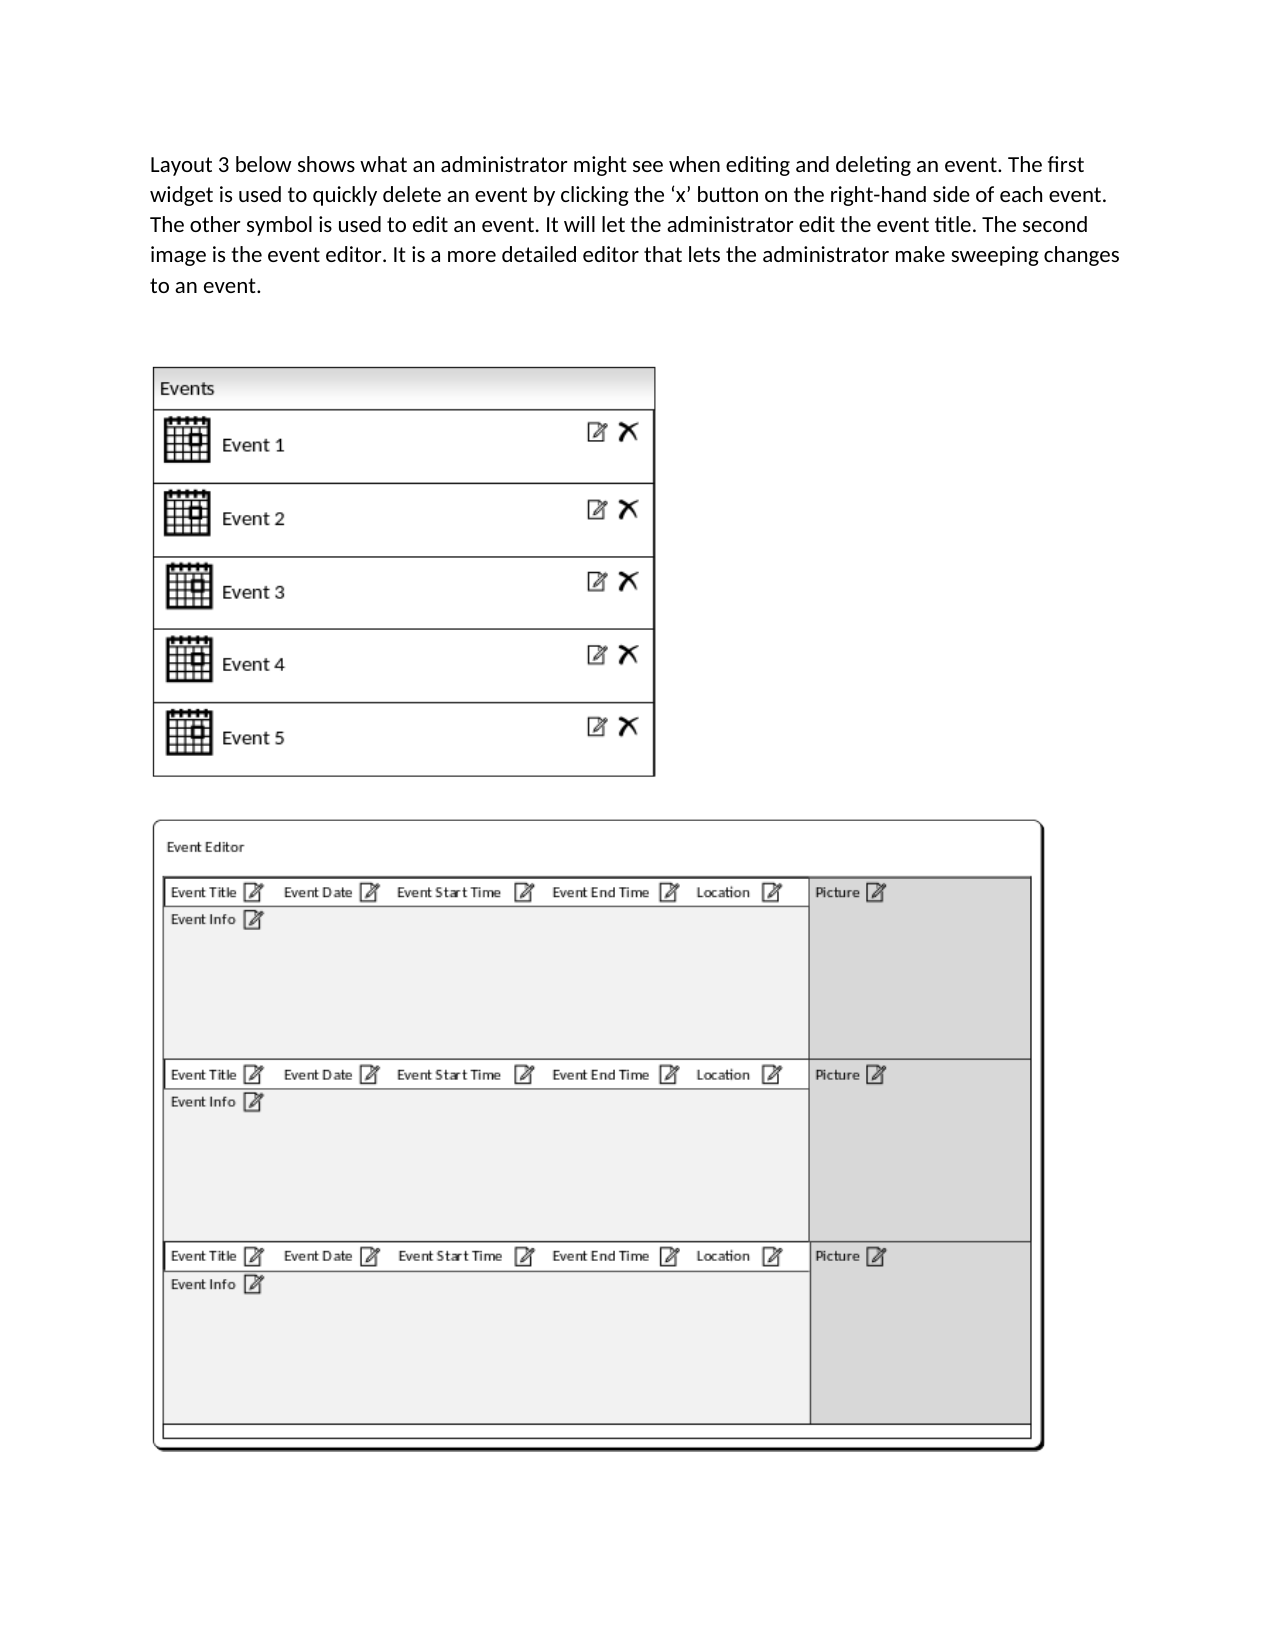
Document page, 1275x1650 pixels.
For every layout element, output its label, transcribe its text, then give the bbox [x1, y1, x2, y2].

text Layout 3 below shows what an administrator might see when editing and deleting an event. The first widget is used to quickly delete an event by clicking the ‘x’ button on the right-hand side of each event. The other symbol is used to edit an event. It will let the administrator edit the event title. The second image is the event editor. It is a more detailed editor that lets the administrator make sweeping changes to an event. [150, 150, 1125, 299]
